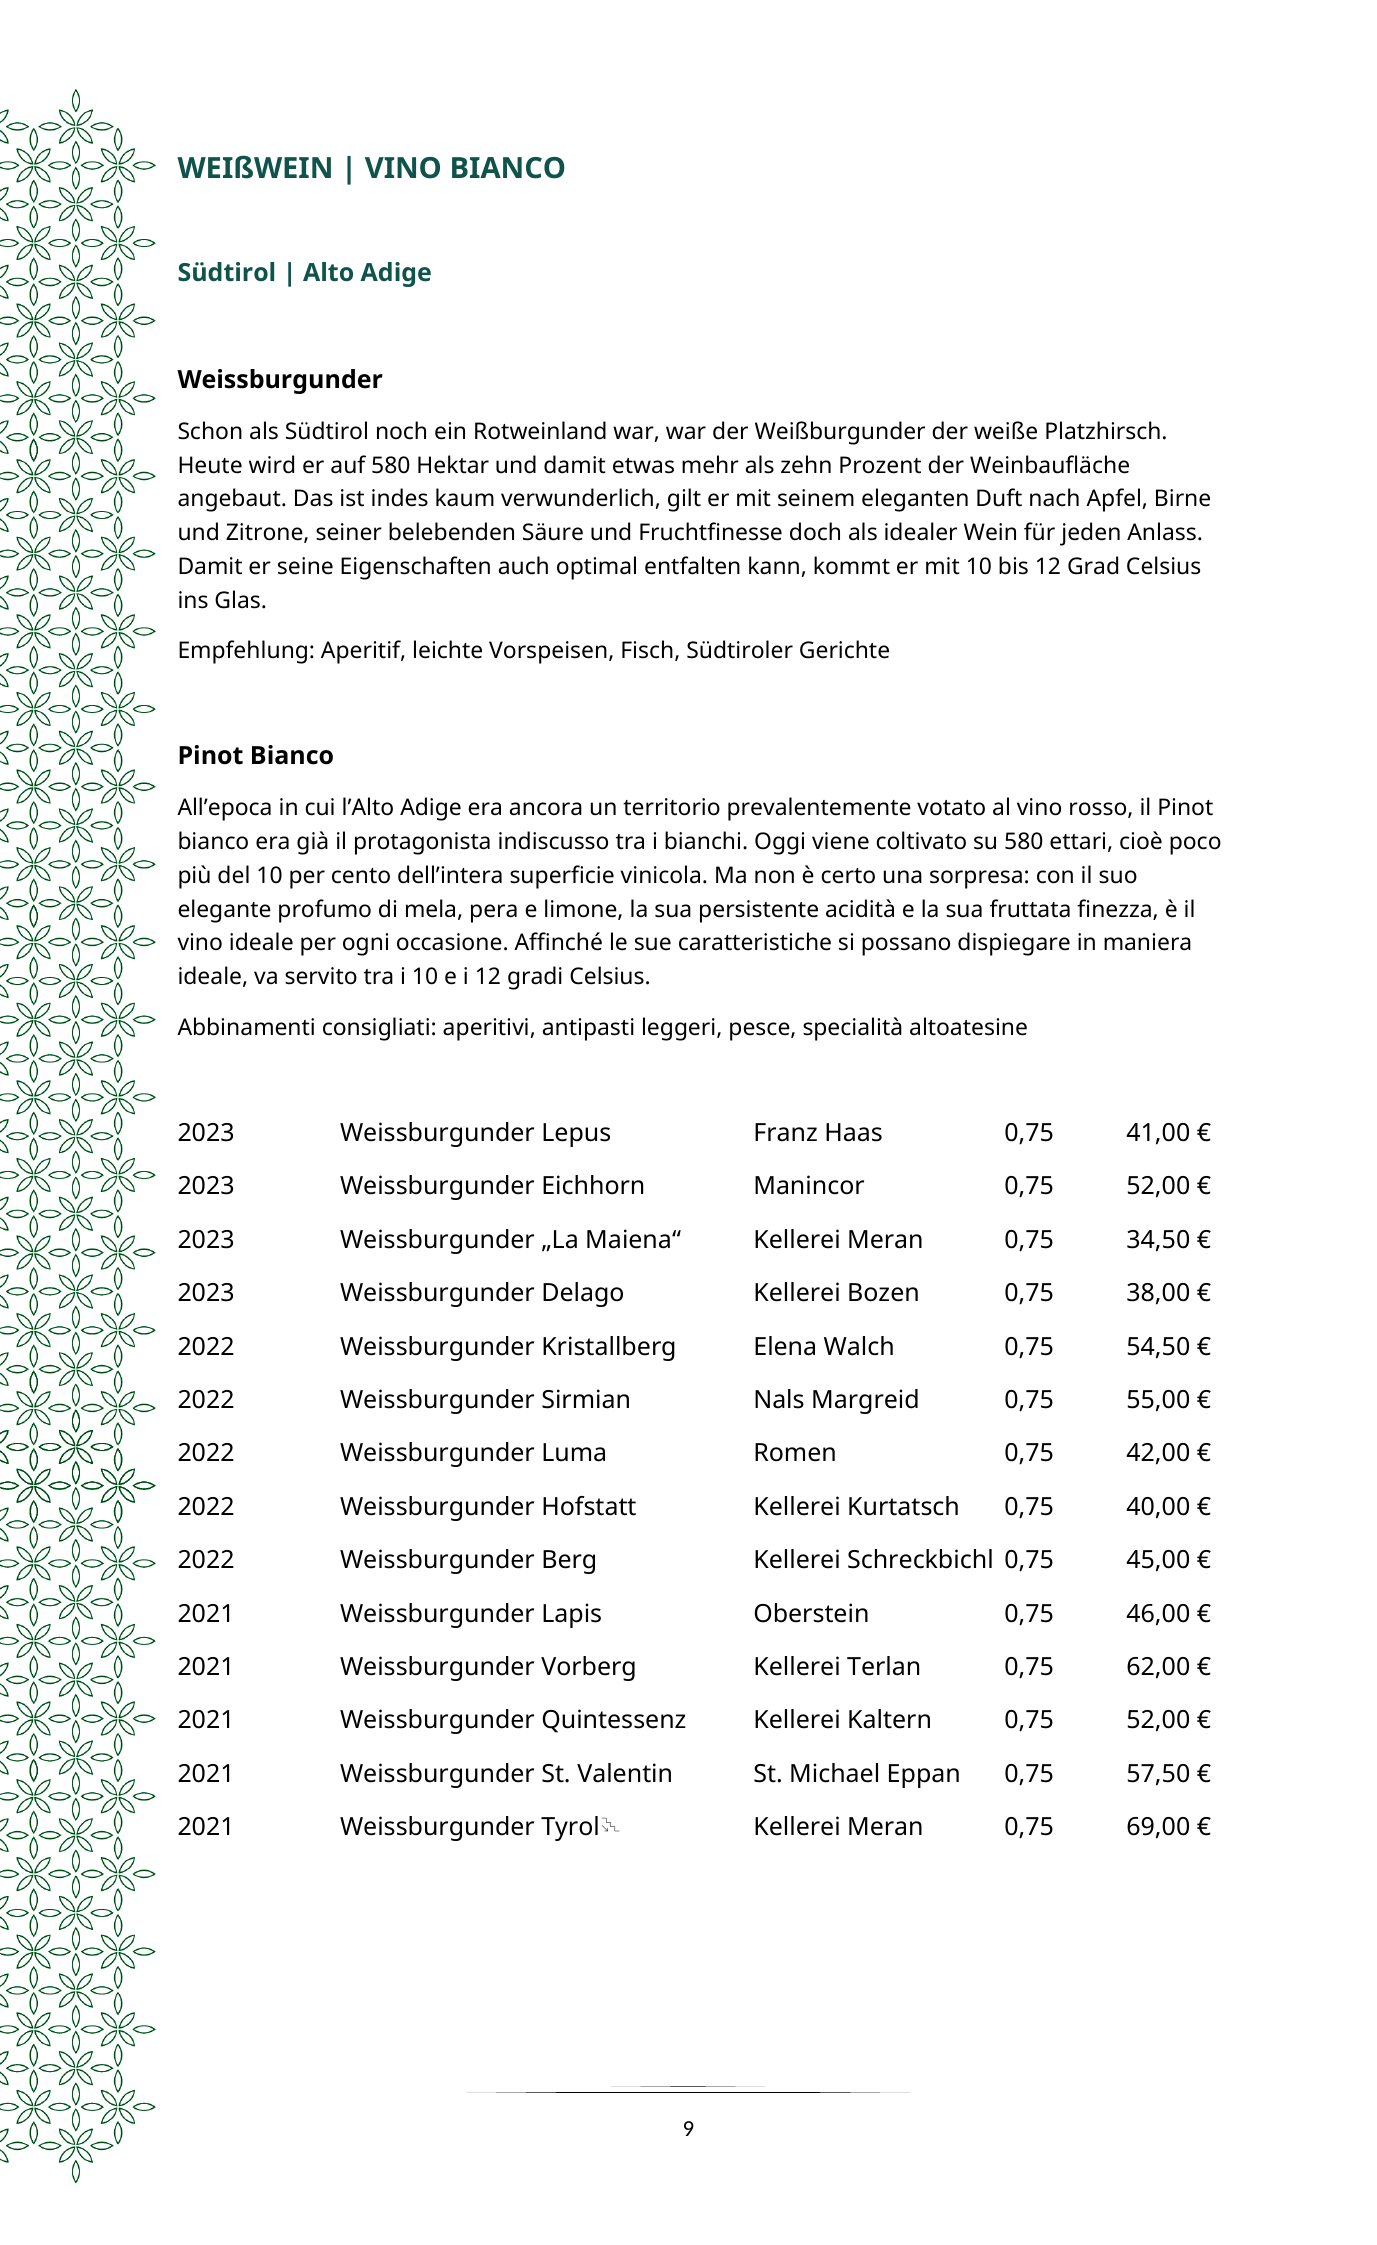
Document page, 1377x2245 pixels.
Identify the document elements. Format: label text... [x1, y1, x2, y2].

text WEIßWEIN | VINO BIANCO [177, 148, 1228, 187]
text 2022 Weissburgunder Hofstatt Kellerei Kurtatsch 0,75 40,00 € [177, 1488, 1228, 1522]
text 2021 Weissburgunder Vorberg Kellerei Terlan 0,75 62,00 € [177, 1649, 1228, 1683]
text 2022 Weissburgunder Berg Kellerei Schreckbichl 0,75 45,00 € [177, 1542, 1228, 1576]
text 2022 Weissburgunder Sirmian Nals Margreid 0,75 55,00 € [177, 1382, 1228, 1416]
text Pinot Bianco [177, 738, 1228, 772]
text Südtirol | Alto Adige [177, 254, 1228, 289]
text Weissburgunder [177, 361, 1228, 396]
text 2022 Weissburgunder Kristallberg Elena Walch 0,75 54,50 € [177, 1328, 1228, 1362]
text 2021 Weissburgunder St. Valentin St. Michael Eppan 0,75 57,50 € [177, 1756, 1228, 1790]
text 2023 Weissburgunder Delago Kellerei Bozen 0,75 38,00 € [177, 1275, 1228, 1309]
text 2023 Weissburgunder Eichhorn Manincor 0,75 52,00 € [177, 1168, 1228, 1202]
text 2023 Weissburgunder „La Maiena“ Kellerei Meran 0,75 34,50 € [177, 1221, 1228, 1255]
text 2022 Weissburgunder Luma Romen 0,75 42,00 € [177, 1435, 1228, 1469]
text 2021 Weissburgunder Lapis Oberstein 0,75 46,00 € [177, 1595, 1228, 1629]
text Schon als Südtirol noch ein Rotweinland war, war der Weißburgunder der weiße Platzhirsch. Heute wird er auf 580 Hektar und damit etwas mehr als zehn Prozent der Weinbaufläche angebaut. Das ist indes kaum verwunderlich, gilt er mit seinem eleganten Duft nach Apfel, Birne und Zitrone, seiner belebenden Säure und Fruchtfinesse doch als idealer Wein für jeden Anlass. Damit er seine Eigenschaften auch optimal entfalten kann, kommt er mit 10 bis 12 Grad Celsius ins Glas. [177, 415, 1228, 615]
picture [599, 1813, 622, 1836]
text Abbinamenti consigliati: aperitivi, antipasti leggeri, pesce, specialità altoatesine [177, 1011, 1228, 1042]
text Empfehlung: Aperitif, leichte Vorspeisen, Fisch, Südtiroler Gerichte [177, 634, 1228, 665]
text 2023 Weissburgunder Lepus Franz Haas 0,75 41,00 € [177, 1114, 1228, 1148]
picture [0, 4, 1058, 2245]
text 2021 Weissburgunder Quintessenz Kellerei Kaltern 0,75 52,00 € [177, 1702, 1228, 1736]
text 2021 Weissburgunder Tyrol Kellerei Meran 0,75 69,00 € [177, 1809, 1228, 1843]
text All’epoca in cui l’Alto Adige era ancora un territorio prevalentemente votato al vino rosso, il Pinot bianco era già il protagonista indiscusso tra i bianchi. Oggi viene coltivato su 580 ettari, cioè poco più del 10 per cento dell’intera superficie vinicola. Ma non è certo una sorpresa: con il suo elegante profumo di mela, pera e limone, la sua persistente acidità e la sua fruttata finezza, è il vino ideale per ogni occasione. Affinché le sue caratteristiche si possano dispiegare in maniera ideale, va servito tra i 10 e i 12 gradi Celsius. [177, 791, 1228, 991]
